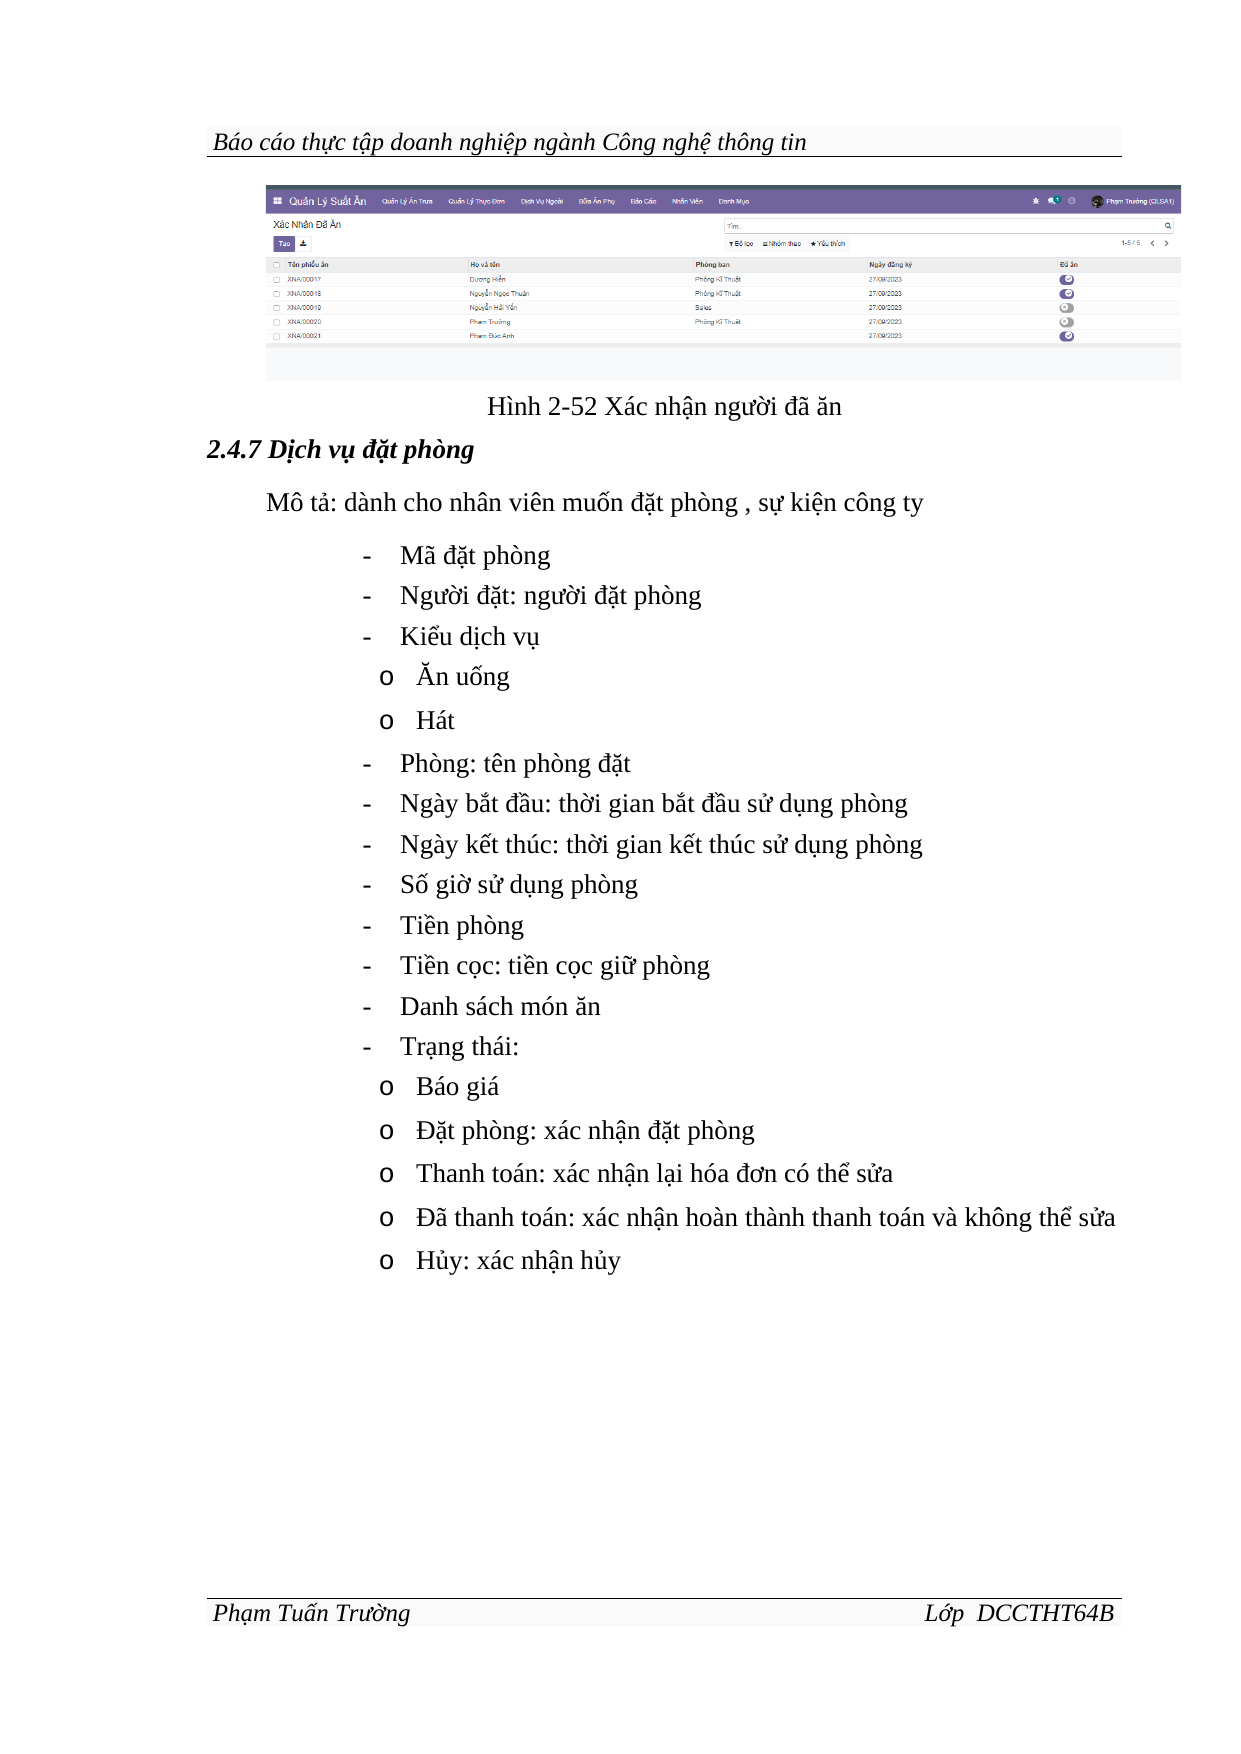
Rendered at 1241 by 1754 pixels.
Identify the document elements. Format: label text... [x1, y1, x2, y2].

list Tiền cọc: tiền cọc giữ phòng [362, 949, 1122, 980]
list Ngày kết thúc: thời gian kết thúc sử dụng phòng [362, 828, 1122, 859]
list Đã thanh toán: xác nhận hoàn thành thanh toán và không thể sửa [378, 1201, 1122, 1234]
list Tiền phòng [362, 909, 1122, 940]
list Báo giá [378, 1071, 1122, 1104]
list Đặt phòng: xác nhận đặt phòng [378, 1114, 1122, 1147]
list Hát [378, 704, 1122, 737]
subtitle Dịch vụ đặt phòng [207, 433, 1122, 464]
list Kiểu dịch vụ [362, 620, 1122, 651]
list Hủy: xác nhận hủy [378, 1244, 1122, 1278]
list Danh sách món ăn [362, 990, 1122, 1021]
list Người đặt: người đặt phòng [362, 579, 1122, 611]
list Số giờ sử dụng phòng [362, 868, 1122, 899]
text Mô tả: dành cho nhân viên muốn đặt phòng , sự kiện công ty [207, 486, 1122, 517]
list Thanh toán: xác nhận lại hóa đơn có thể sửa [378, 1157, 1122, 1191]
list Ngày bắt đầu: thời gian bắt đầu sử dụng phòng [362, 788, 1122, 819]
picture [265, 185, 1182, 381]
list Phòng: tên phòng đặt [362, 747, 1122, 778]
list Trạng thái: [362, 1030, 1122, 1061]
list Mã đặt phòng [362, 539, 1122, 570]
list Ăn uống [378, 660, 1122, 694]
